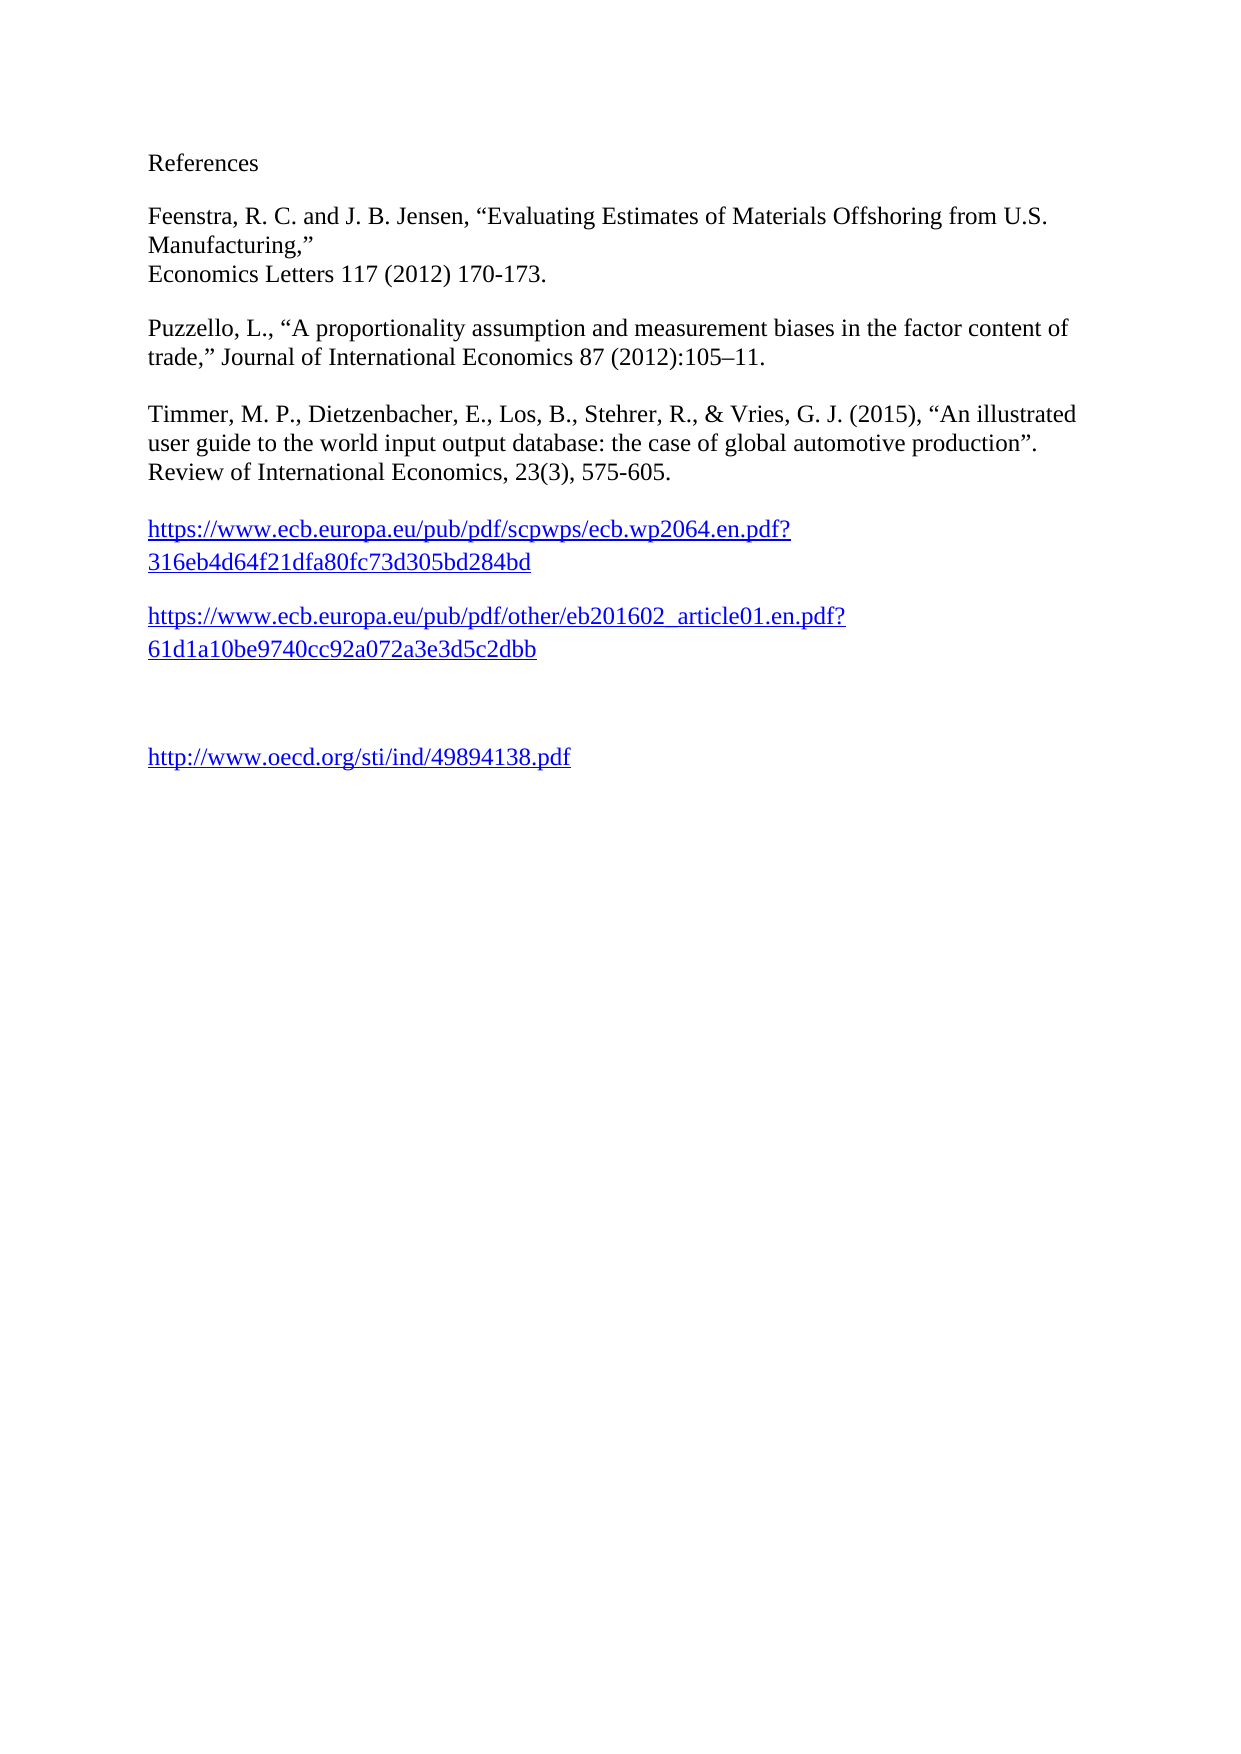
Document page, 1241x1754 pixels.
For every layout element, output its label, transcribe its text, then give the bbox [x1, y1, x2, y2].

text https://www.ecb.europa.eu/pub/pdf/other/eb201602_article01.en.pdf?61d1a10be9740cc92a072a3e3d5c2dbb [148, 601, 1093, 663]
text References [148, 148, 1093, 176]
text Puzzello, L., “A proportionality assumption and measurement biases in the factor content of trade,” Journal of International Economics 87 (2012):105–11. [148, 313, 1093, 370]
text Economics Letters 117 (2012) 170-173. [148, 259, 1093, 288]
text Timmer, M. P., Dietzenbacher, E., Los, B., Stehrer, R., & Vries, G. J. (2015), “An illustrated user guide to the world input output database: the case of global automotive production”. Review of International Economics, 23(3), 575-605. [148, 399, 1093, 485]
text Feenstra, R. C. and J. B. Jensen, “Evaluating Estimates of Materials Offshoring from U.S. Manufacturing,” [148, 201, 1093, 259]
text https://www.ecb.europa.eu/pub/pdf/scpwps/ecb.wp2064.en.pdf?316eb4d64f21dfa80fc73d305bd284bd [148, 514, 1093, 576]
text http://www.oecd.org/sti/ind/49894138.pdf [148, 742, 1093, 770]
